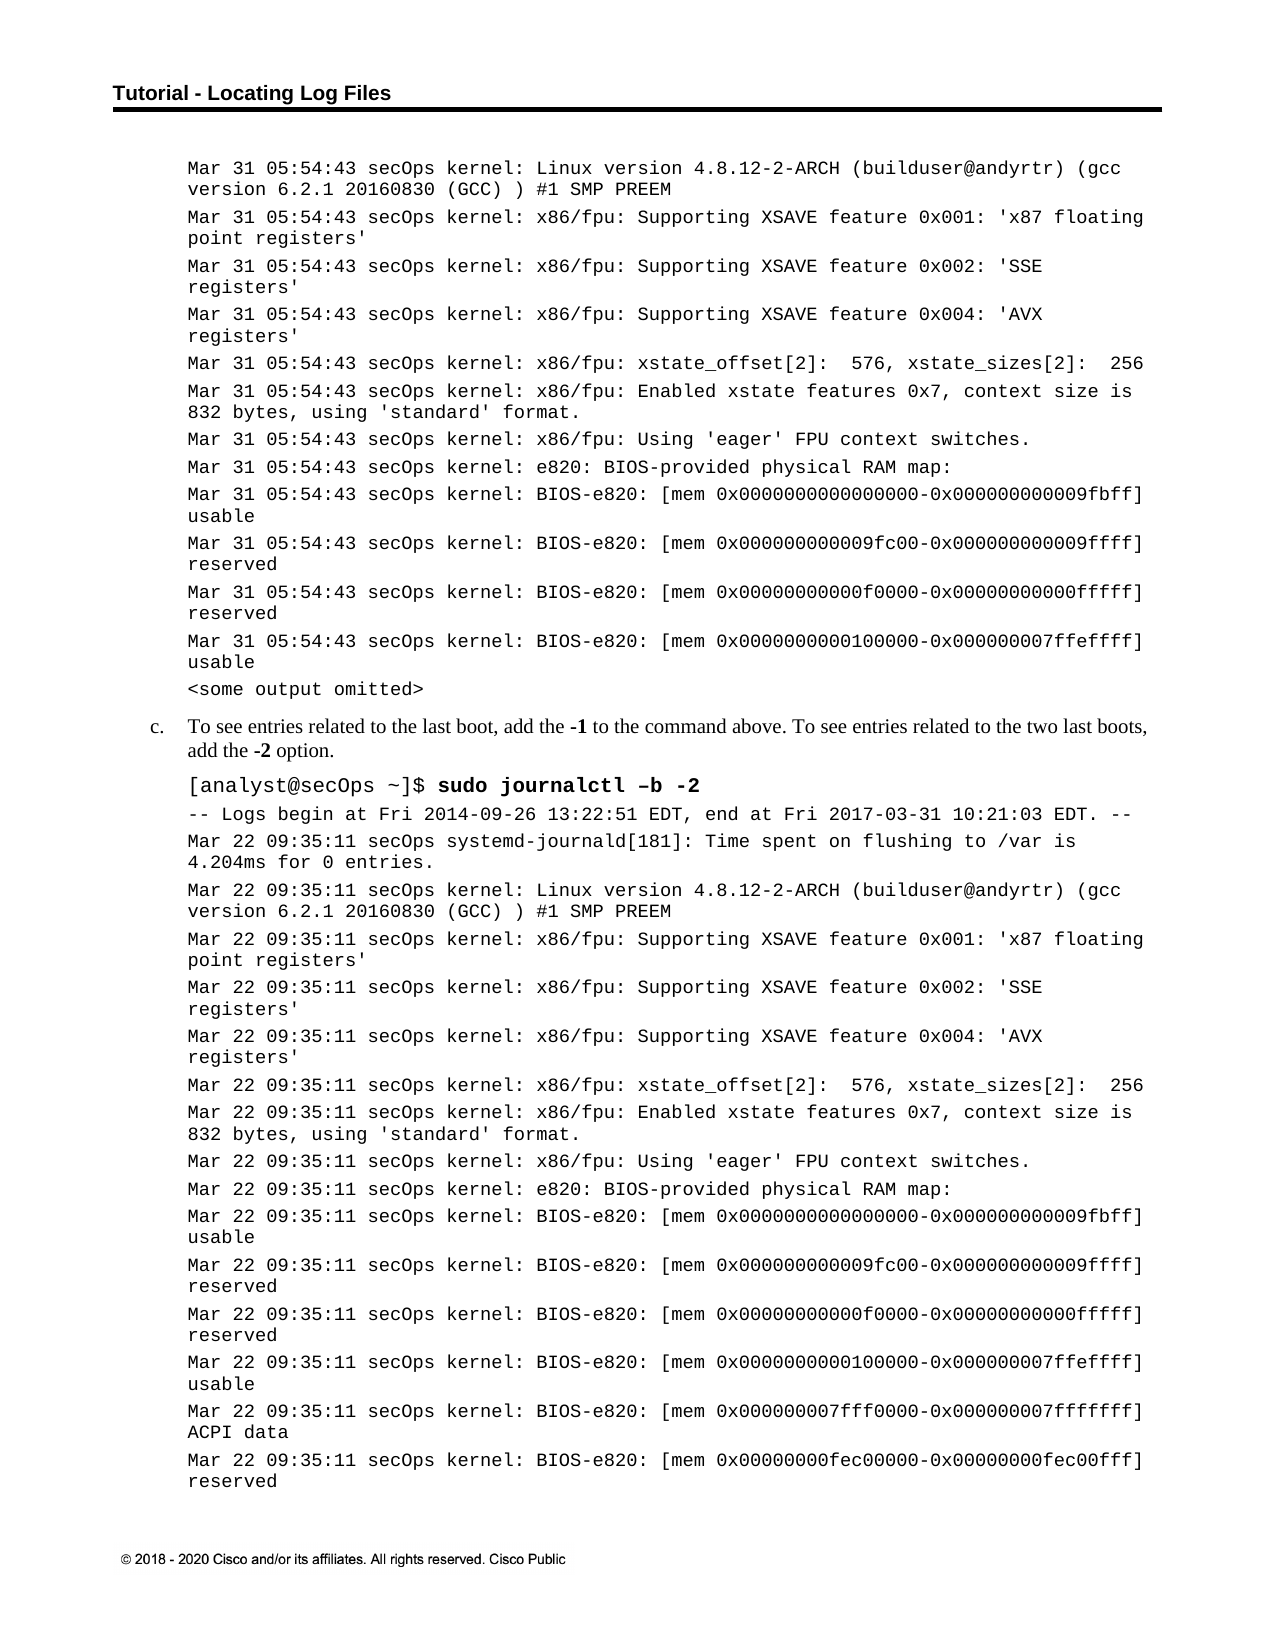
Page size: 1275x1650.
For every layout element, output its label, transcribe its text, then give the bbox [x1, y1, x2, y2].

text Mar 31 05:54:43 secOps kernel: BIOS-e820: [mem 0x000000000009fc00-0x000000000009ffff] reserved [187, 534, 1162, 576]
text Mar 22 09:35:11 secOps kernel: BIOS-e820: [mem 0x00000000000f0000-0x00000000000fffff] reserved [187, 1304, 1162, 1347]
text Mar 22 09:35:11 secOps kernel: x86/fpu: Using 'eager' FPU context switches. [187, 1152, 1162, 1173]
text Mar 22 09:35:11 secOps kernel: BIOS-e820: [mem 0x000000000009fc00-0x000000000009ffff] reserved [187, 1256, 1162, 1298]
text Mar 31 05:54:43 secOps kernel: x86/fpu: Supporting XSAVE feature 0x004: 'AVX registers' [187, 305, 1162, 348]
text Mar 31 05:54:43 secOps kernel: x86/fpu: Supporting XSAVE feature 0x002: 'SSE registers' [187, 256, 1162, 299]
text Mar 22 09:35:11 secOps kernel: e820: BIOS-provided physical RAM map: [187, 1179, 1162, 1201]
text Mar 31 05:54:43 secOps kernel: Linux version 4.8.12-2-ARCH (builduser@andyrtr) (gcc version 6.2.1 20160830 (GCC) ) #1 SMP PREEM [187, 159, 1162, 201]
text <some output omitted> [187, 680, 1162, 701]
text Mar 22 09:35:11 secOps kernel: x86/fpu: Supporting XSAVE feature 0x004: 'AVX registers' [187, 1027, 1162, 1069]
text -- Logs begin at Fri 2014-09-26 13:22:51 EDT, end at Fri 2017-03-31 10:21:03 EDT. -- [187, 804, 1162, 826]
text Mar 31 05:54:43 secOps kernel: x86/fpu: Enabled xstate features 0x7, context size is 832 bytes, using 'standard' format. [187, 381, 1162, 424]
text Mar 31 05:54:43 secOps kernel: x86/fpu: Using 'eager' FPU context switches. [187, 430, 1162, 451]
picture [112, 1542, 576, 1575]
text Mar 31 05:54:43 secOps kernel: BIOS-e820: [mem 0x00000000000f0000-0x00000000000fffff] reserved [187, 583, 1162, 625]
text To see entries related to the last boot, add the -1 to the command above. To see entries related to the two last boots, add the -2 option. [150, 714, 1162, 762]
text Mar 22 09:35:11 secOps systemd-journald[181]: Time spent on flushing to /var is 4.204ms for 0 entries. [187, 832, 1162, 874]
text Mar 22 09:35:11 secOps kernel: Linux version 4.8.12-2-ARCH (builduser@andyrtr) (gcc version 6.2.1 20160830 (GCC) ) #1 SMP PREEM [187, 881, 1162, 923]
text Mar 22 09:35:11 secOps kernel: BIOS-e820: [mem 0x000000007fff0000-0x000000007fffffff] ACPI data [187, 1402, 1162, 1444]
text Mar 22 09:35:11 secOps kernel: BIOS-e820: [mem 0x00000000fec00000-0x00000000fec00fff] reserved [187, 1451, 1162, 1493]
text Mar 22 09:35:11 secOps kernel: x86/fpu: Supporting XSAVE feature 0x001: 'x87 floating point registers' [187, 929, 1162, 972]
text Mar 22 09:35:11 secOps kernel: x86/fpu: Enabled xstate features 0x7, context size is 832 bytes, using 'standard' format. [187, 1103, 1162, 1146]
text Mar 31 05:54:43 secOps kernel: x86/fpu: Supporting XSAVE feature 0x001: 'x87 floating point registers' [187, 208, 1162, 250]
text Mar 31 05:54:43 secOps kernel: e820: BIOS-provided physical RAM map: [187, 458, 1162, 479]
text Mar 22 09:35:11 secOps kernel: BIOS-e820: [mem 0x0000000000000000-0x000000000009fbff] usable [187, 1207, 1162, 1249]
text Mar 22 09:35:11 secOps kernel: x86/fpu: xstate_offset[2]: 576, xstate_sizes[2]: 256 [187, 1076, 1162, 1097]
text Mar 31 05:54:43 secOps kernel: BIOS-e820: [mem 0x0000000000100000-0x000000007ffeffff] usable [187, 631, 1162, 674]
text Mar 31 05:54:43 secOps kernel: BIOS-e820: [mem 0x0000000000000000-0x000000000009fbff] usable [187, 485, 1162, 528]
text Mar 31 05:54:43 secOps kernel: x86/fpu: xstate_offset[2]: 576, xstate_sizes[2]: 256 [187, 354, 1162, 375]
text [analyst@secOps ~]$ sudo journalctl –b -2 [187, 774, 1162, 798]
text Mar 22 09:35:11 secOps kernel: BIOS-e820: [mem 0x0000000000100000-0x000000007ffeffff] usable [187, 1353, 1162, 1396]
text Mar 22 09:35:11 secOps kernel: x86/fpu: Supporting XSAVE feature 0x002: 'SSE registers' [187, 978, 1162, 1021]
